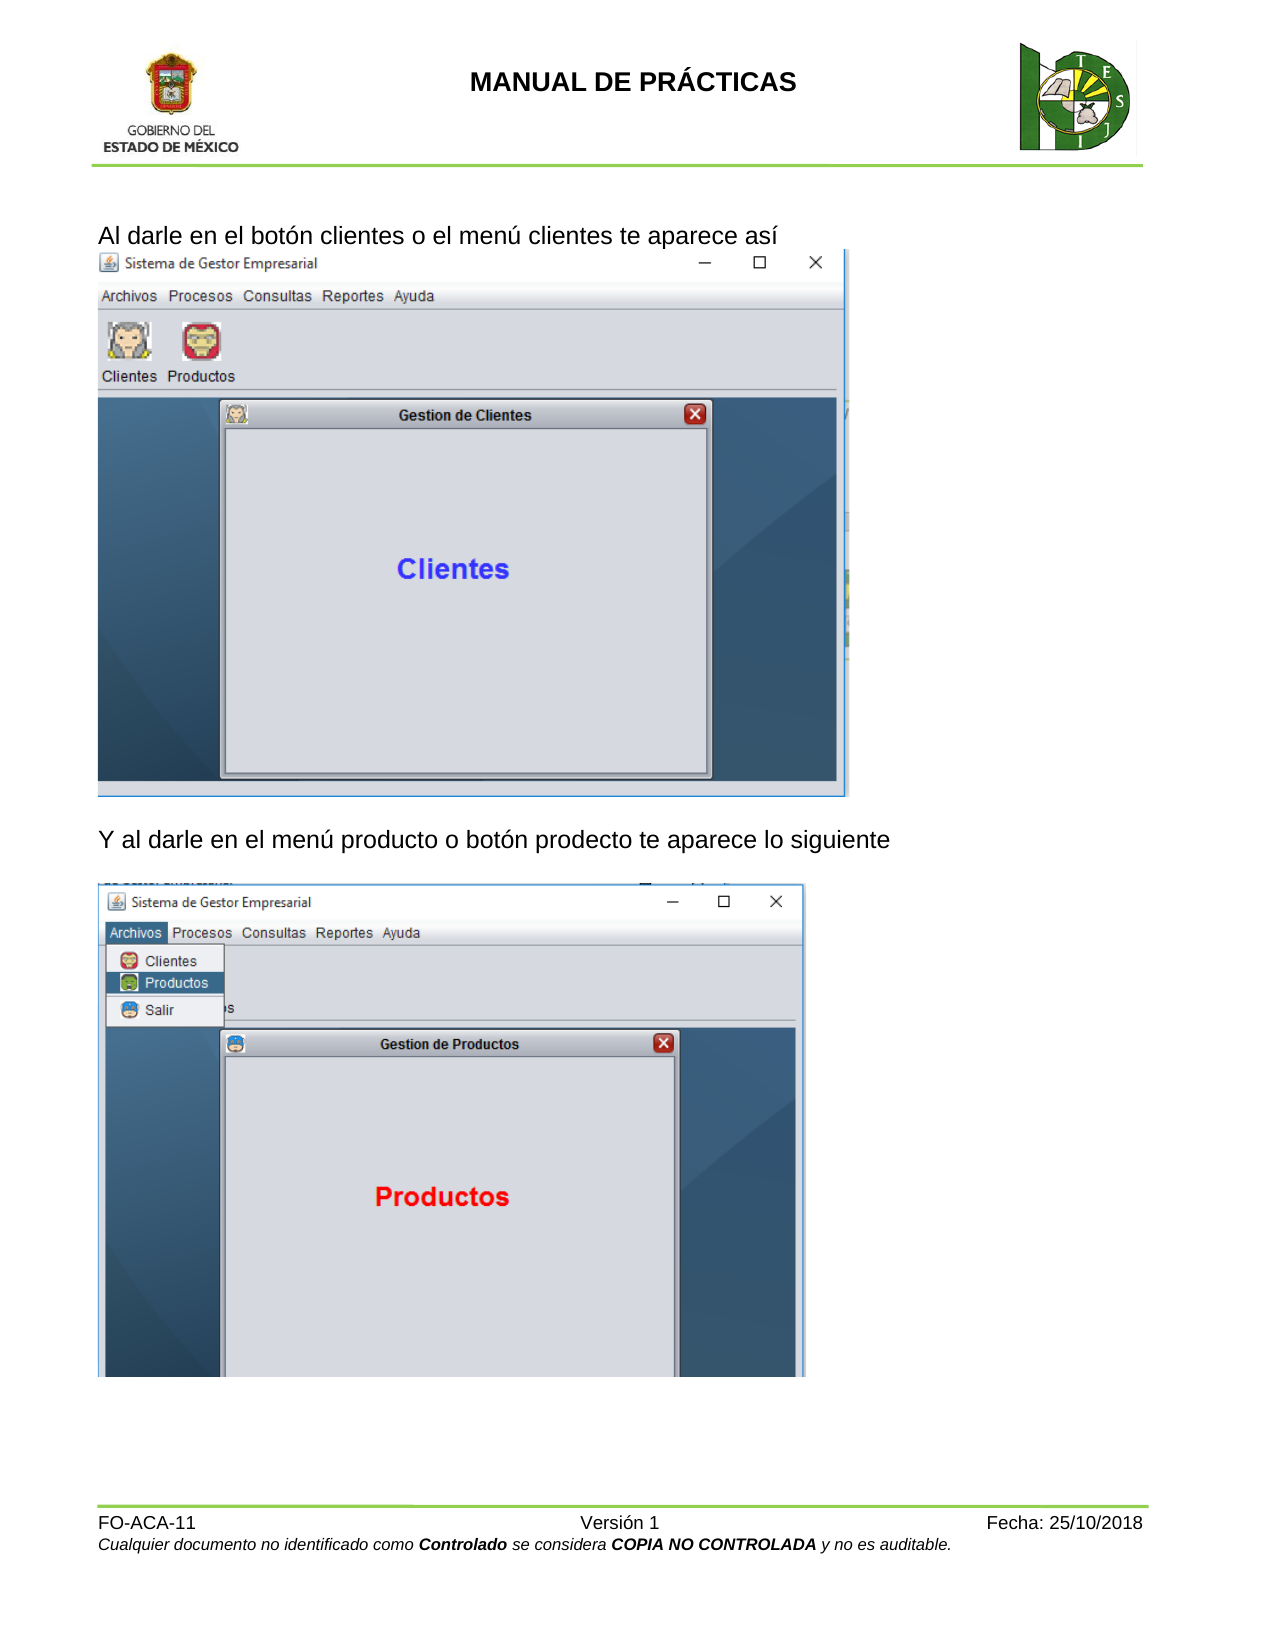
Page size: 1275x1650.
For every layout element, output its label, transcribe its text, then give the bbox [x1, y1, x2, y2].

picture [97, 249, 850, 797]
text Al darle en el botón clientes o el menú clientes te aparece así [98, 221, 1183, 249]
text Y al darle en el menú producto o botón prodecto te aparece lo siguiente [98, 826, 1183, 854]
picture [1018, 41, 1137, 157]
picture [97, 883, 807, 1377]
picture [95, 42, 241, 161]
